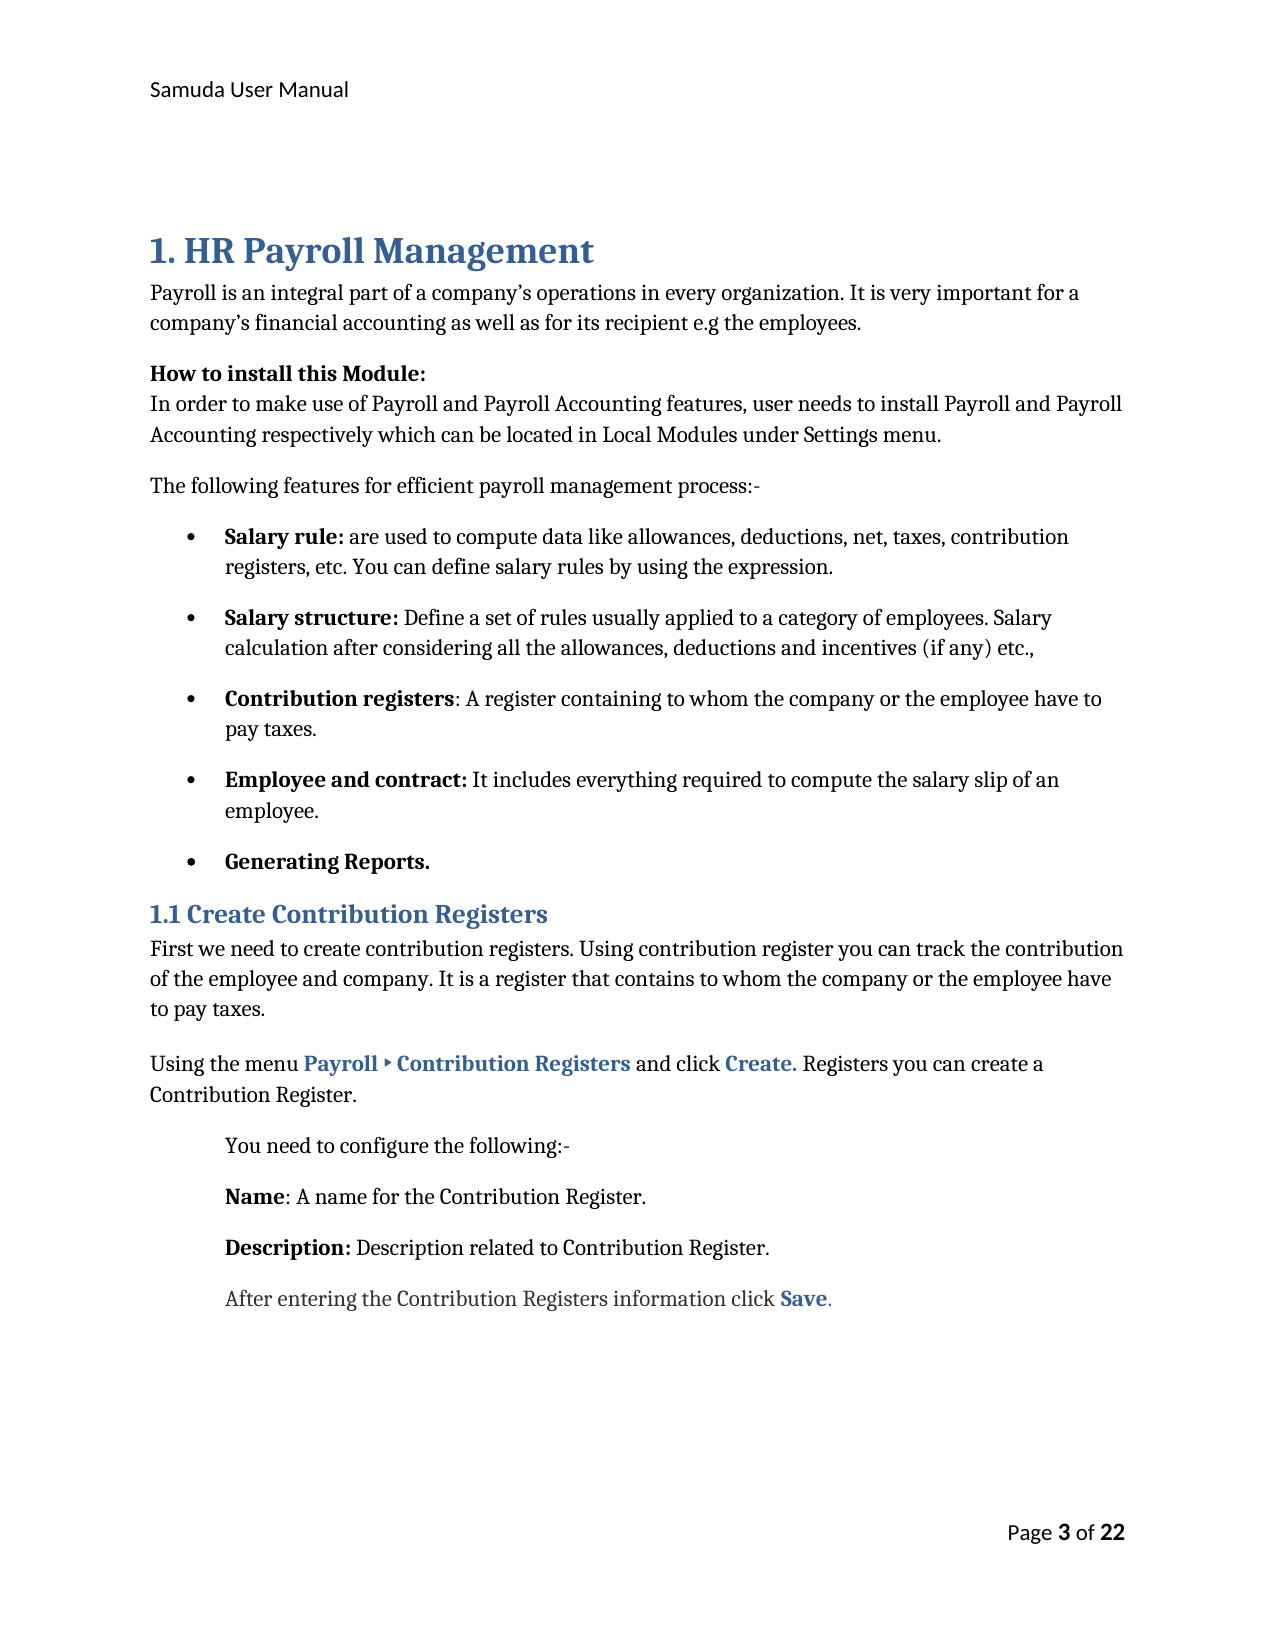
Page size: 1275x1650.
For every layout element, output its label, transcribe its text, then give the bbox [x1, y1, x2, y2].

text Using the menu Payroll ‣ Contribution Registers and click Create. Registers you can create a Contribution Register. [150, 1047, 1125, 1108]
text You need to configure the following:- [150, 1133, 1125, 1159]
text Payroll is an integral part of a company’s operations in every organization. It is very important for a company’s financial accounting as well as for its recipient e.g the employees. [150, 280, 1125, 336]
text After entering the Contribution Registers information click Save. [150, 1286, 1125, 1312]
list Generating Reports. [187, 848, 1125, 875]
text The following features for efficient payroll management process:- [150, 472, 1125, 499]
list Salary structure: Define a set of rules usually applied to a category of employees. Salary calculation after considering all the allowances, deductions and incentives (if any) etc., [187, 605, 1125, 661]
subtitle 1. HR Payroll Management [150, 230, 1125, 273]
list Contribution registers: A register containing to whom the company or the employee have to pay taxes. [187, 686, 1125, 743]
list Salary rule: are used to compute data like allowances, deductions, net, taxes, contribution registers, etc. You can define salary rules by using the expression. [187, 523, 1125, 580]
text How to install this Module: In order to make use of Payroll and Payroll Accounting features, user needs to install Payroll and Payroll Accounting respectively which can be located in Local Modules under Settings menu. [150, 361, 1125, 448]
text Name: A name for the Contribution Register. [187, 1184, 1125, 1210]
subtitle 1.1 Create Contribution Registers [150, 899, 1125, 931]
list Employee and contract: It includes everything required to compute the salary slip of an employee. [187, 767, 1125, 824]
text First we need to create contribution registers. Using contribution register you can track the contribution of the employee and company. It is a register that contains to whom the company or the employee have to pay taxes. [150, 935, 1125, 1022]
text Description: Description related to Contribution Register. [187, 1235, 1125, 1261]
